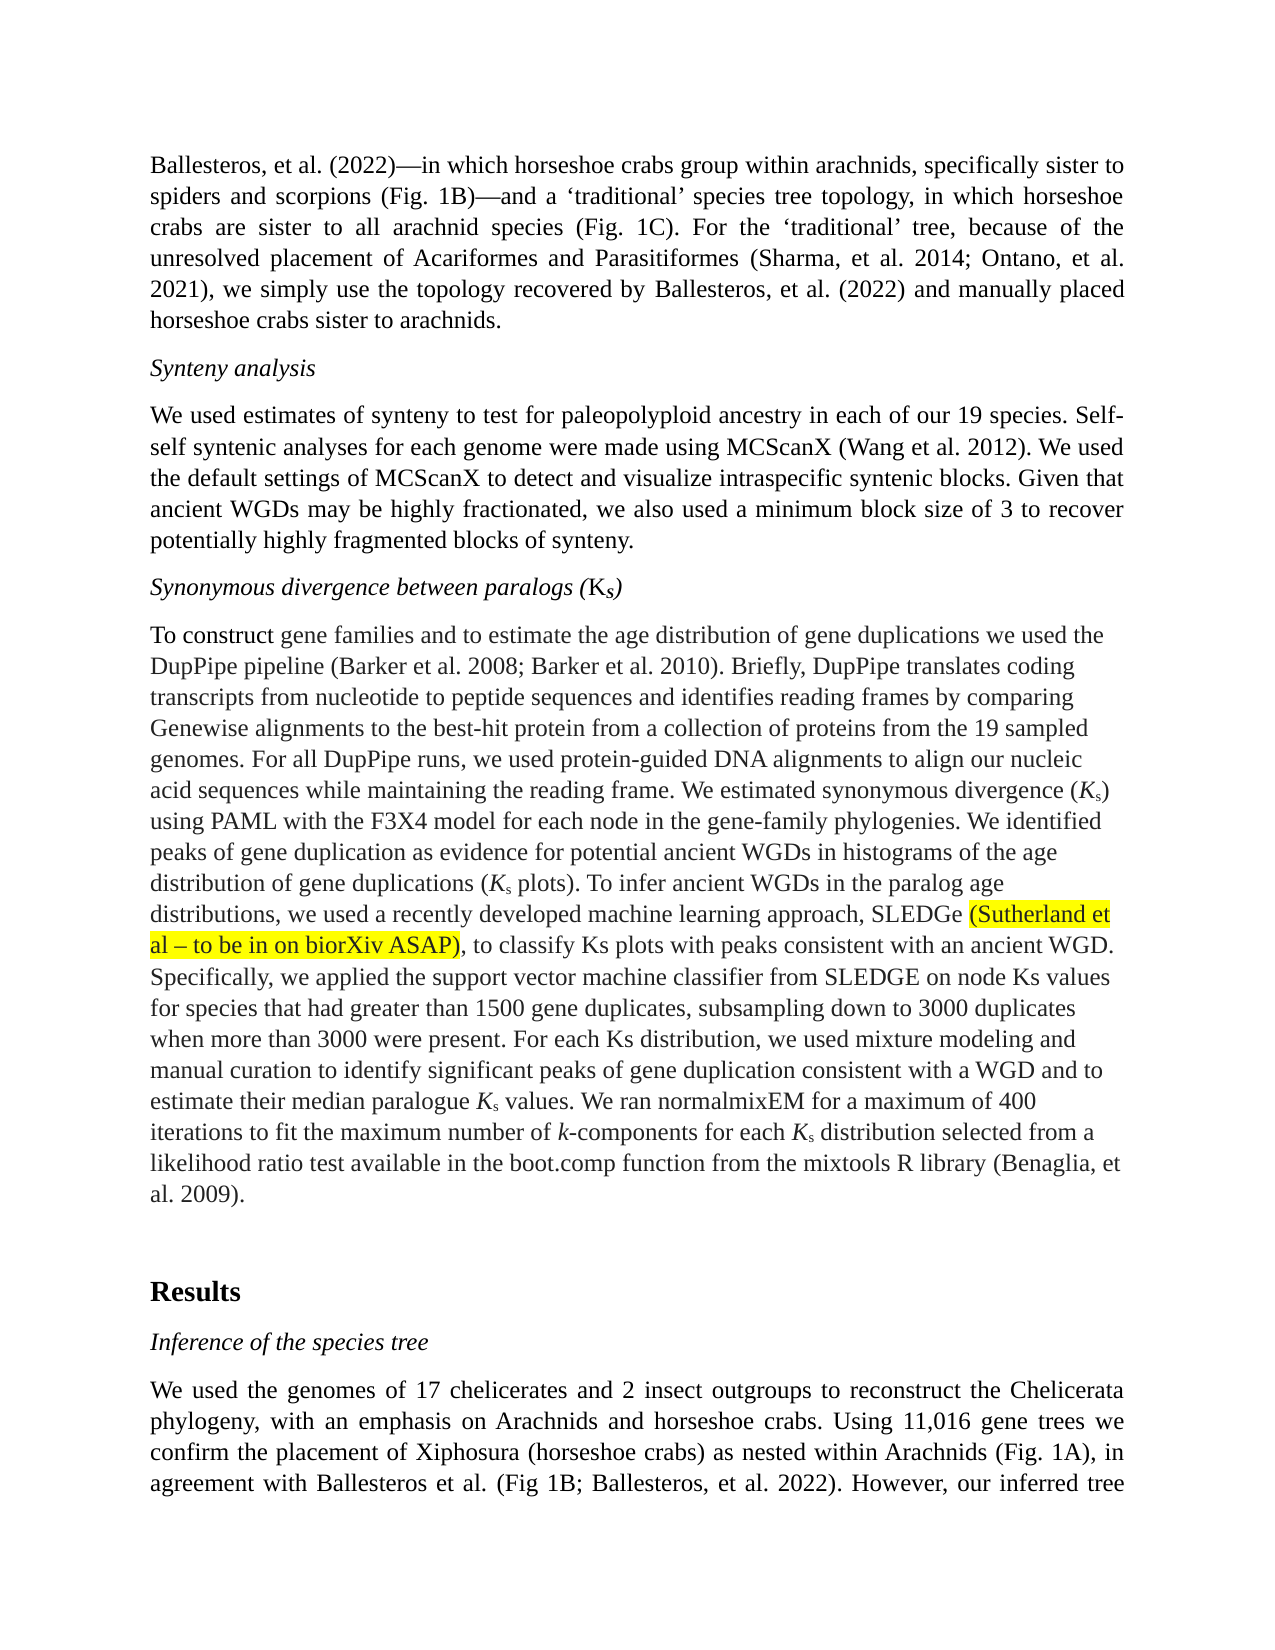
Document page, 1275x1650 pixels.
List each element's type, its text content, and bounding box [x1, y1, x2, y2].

subtitle Results [150, 1274, 1125, 1308]
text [150, 150, 1125, 334]
text We used estimates of synteny to test for paleopolyploid ancestry in each of our 19 species. Self-self syntenic analyses for each genome were made using MCScanX (Wang et al. 2012). We used the default settings of MCScanX to detect and visualize intraspecific syntenic blocks. Given that ancient WGDs may be highly fractionated, we also used a minimum block size of 3 to recover potentially highly fragmented blocks of synteny. [150, 401, 1125, 553]
subtitle Synonymous divergence between paralogs (KS) [150, 572, 1125, 601]
subtitle Inference of the species tree [150, 1327, 1125, 1356]
text To construct gene families and to estimate the age distribution of gene duplications we used the DupPipe pipeline (Barker et al. 2008; Barker et al. 2010). Briefly, DupPipe translates coding transcripts from nucleotide to peptide sequences and identifies reading frames by comparing Genewise alignments to the best-hit protein from a collection of proteins from the 19 sampled genomes. For all DupPipe runs, we used protein-guided DNA alignments to align our nucleic acid sequences while maintaining the reading frame. We estimated synonymous divergence (Ks) using PAML with the F3X4 model for each node in the gene-family phylogenies. We identified peaks of gene duplication as evidence for potential ancient WGDs in histograms of the age distribution of gene duplications (Ks plots). To infer ancient WGDs in the paralog age distributions, we used a recently developed machine learning approach, SLEDGe (Sutherland et al – to be in on biorXiv ASAP), to classify Ks plots with peaks consistent with an ancient WGD. Specifically, we applied the support vector machine classifier from SLEDGE on node Ks values for species that had greater than 1500 gene duplicates, subsampling down to 3000 duplicates when more than 3000 were present. For each Ks distribution, we used mixture modeling and manual curation to identify significant peaks of gene duplication consistent with a WGD and to estimate their median paralogue Ks values. We ran normalmixEM for a maximum of 400 iterations to fit the maximum number of k-components for each Ks distribution selected from a likelihood ratio test available in the boot.comp function from the mixtools R library (Benaglia, et al. 2009). [150, 620, 1125, 1208]
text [150, 1375, 1125, 1497]
subtitle Synteny analysis [150, 353, 1125, 382]
